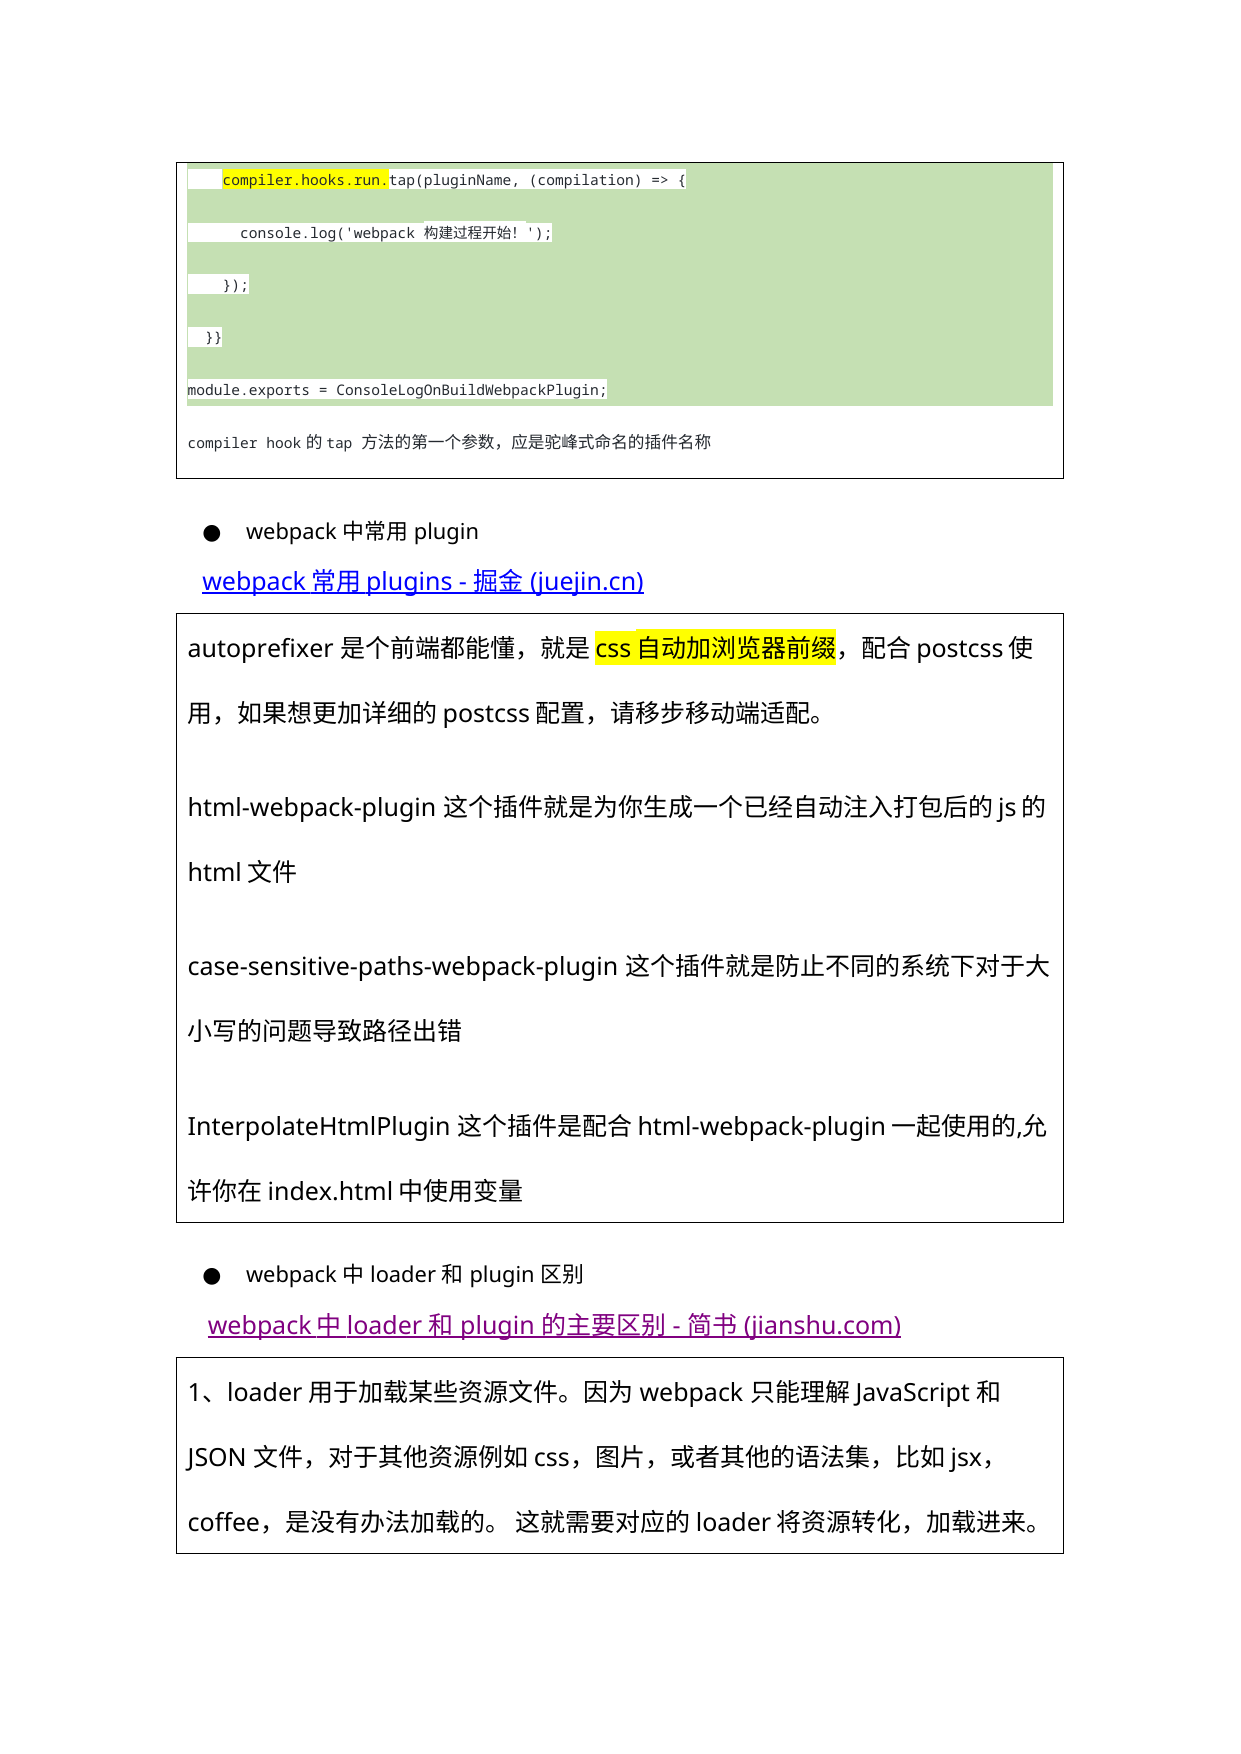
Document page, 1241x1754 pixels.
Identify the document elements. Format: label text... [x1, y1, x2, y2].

table_header autoprefixer 是个前端都能懂，就是css自动加浏览器前缀，配合postcss使用，如果想更加详细的postcss配置，请移步移动端适配。 html-webpack-plugin 这个插件就是为你生成一个已经自动注入打包后的js的html文件 case-sensitive-paths-webpack-plugin 这个插件就是防止不同的系统下对于大小写的问题导致路径出错 InterpolateHtmlPlugin 这个插件是配合html-webpack-plugin一起使用的,允许你在index.html中使用变量 [177, 614, 1063, 1222]
list webpack 中常用 plugin [202, 514, 1053, 547]
list webpack常用plugins - 掘金 (juejin.cn) [202, 548, 1053, 613]
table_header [177, 163, 1063, 478]
list webpack中loader 和 plugin 的主要区别 - 简书 (jianshu.com) [202, 1292, 1053, 1357]
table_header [177, 1358, 1063, 1553]
list webpack 中 loader 和 plugin 区别 [202, 1258, 1053, 1290]
